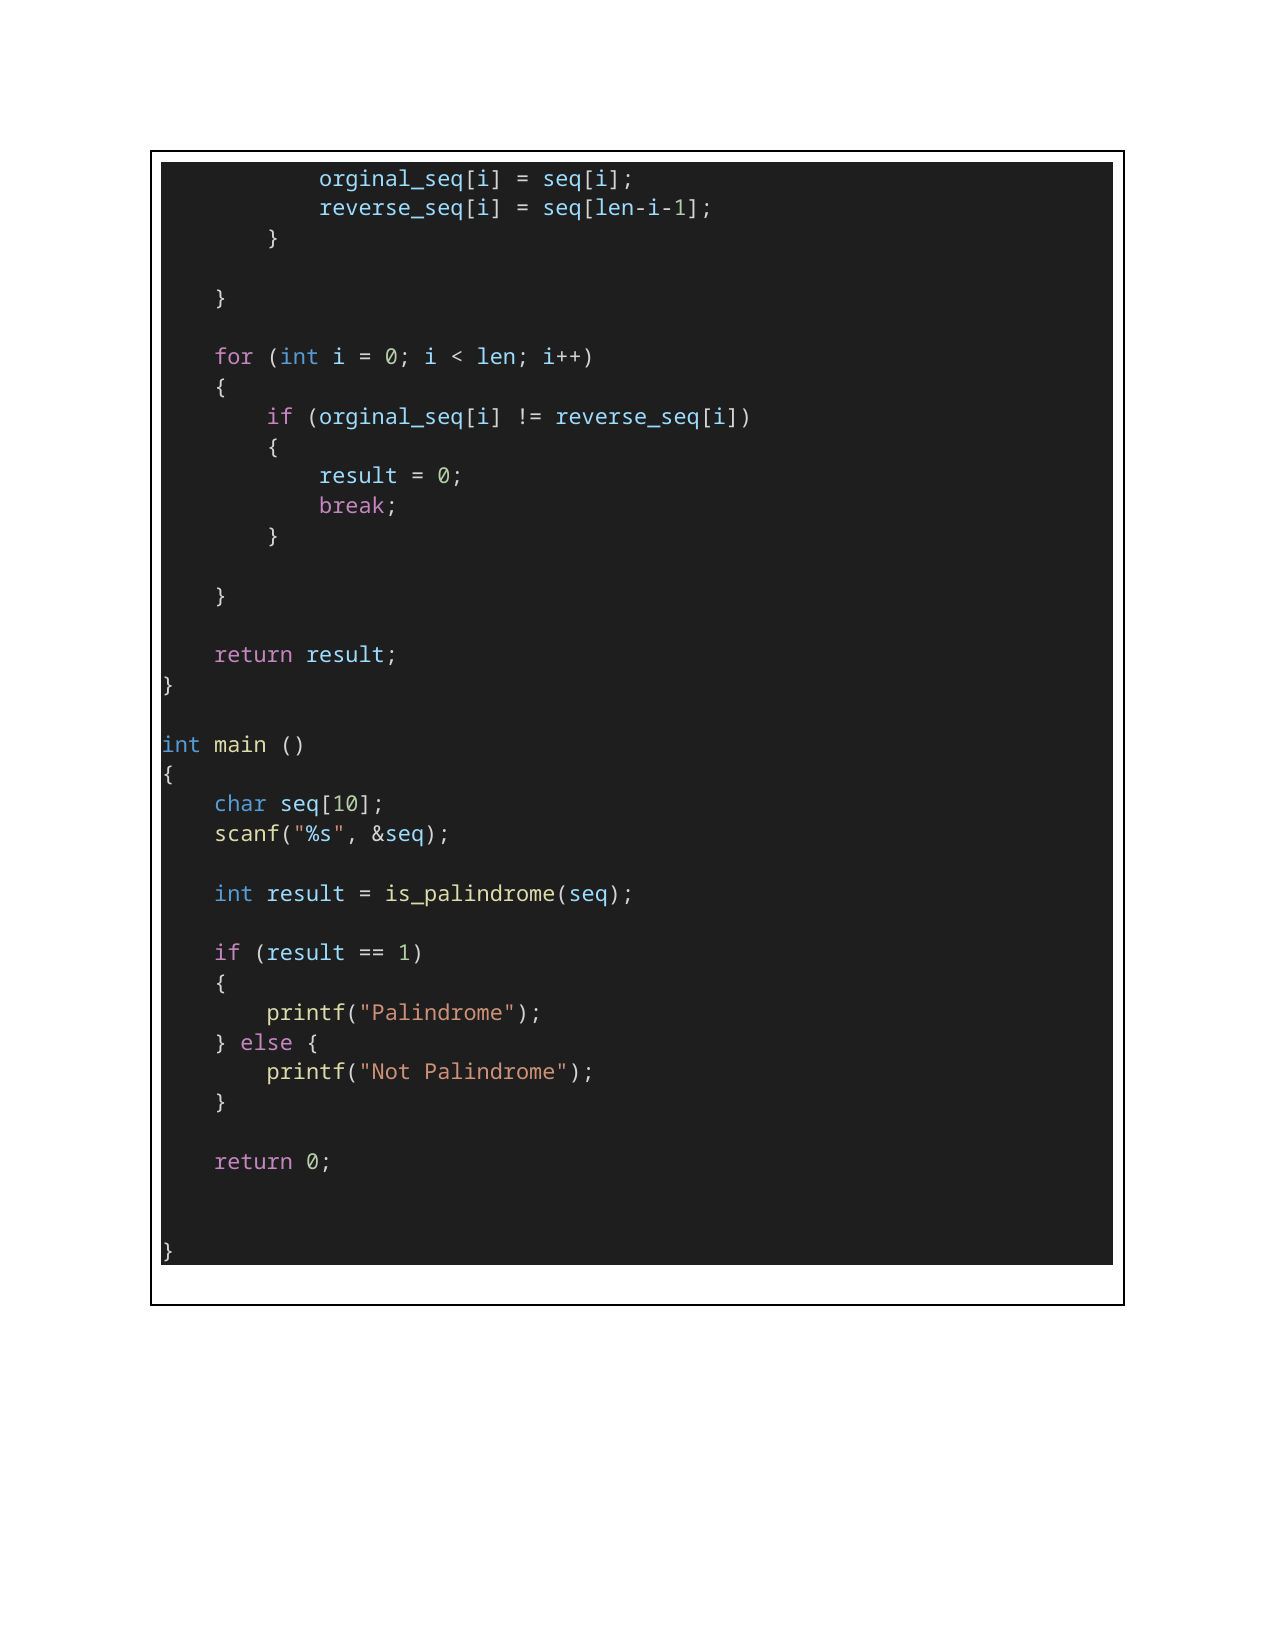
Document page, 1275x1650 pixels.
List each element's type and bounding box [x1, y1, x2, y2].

table_cell [152, 152, 1123, 1304]
